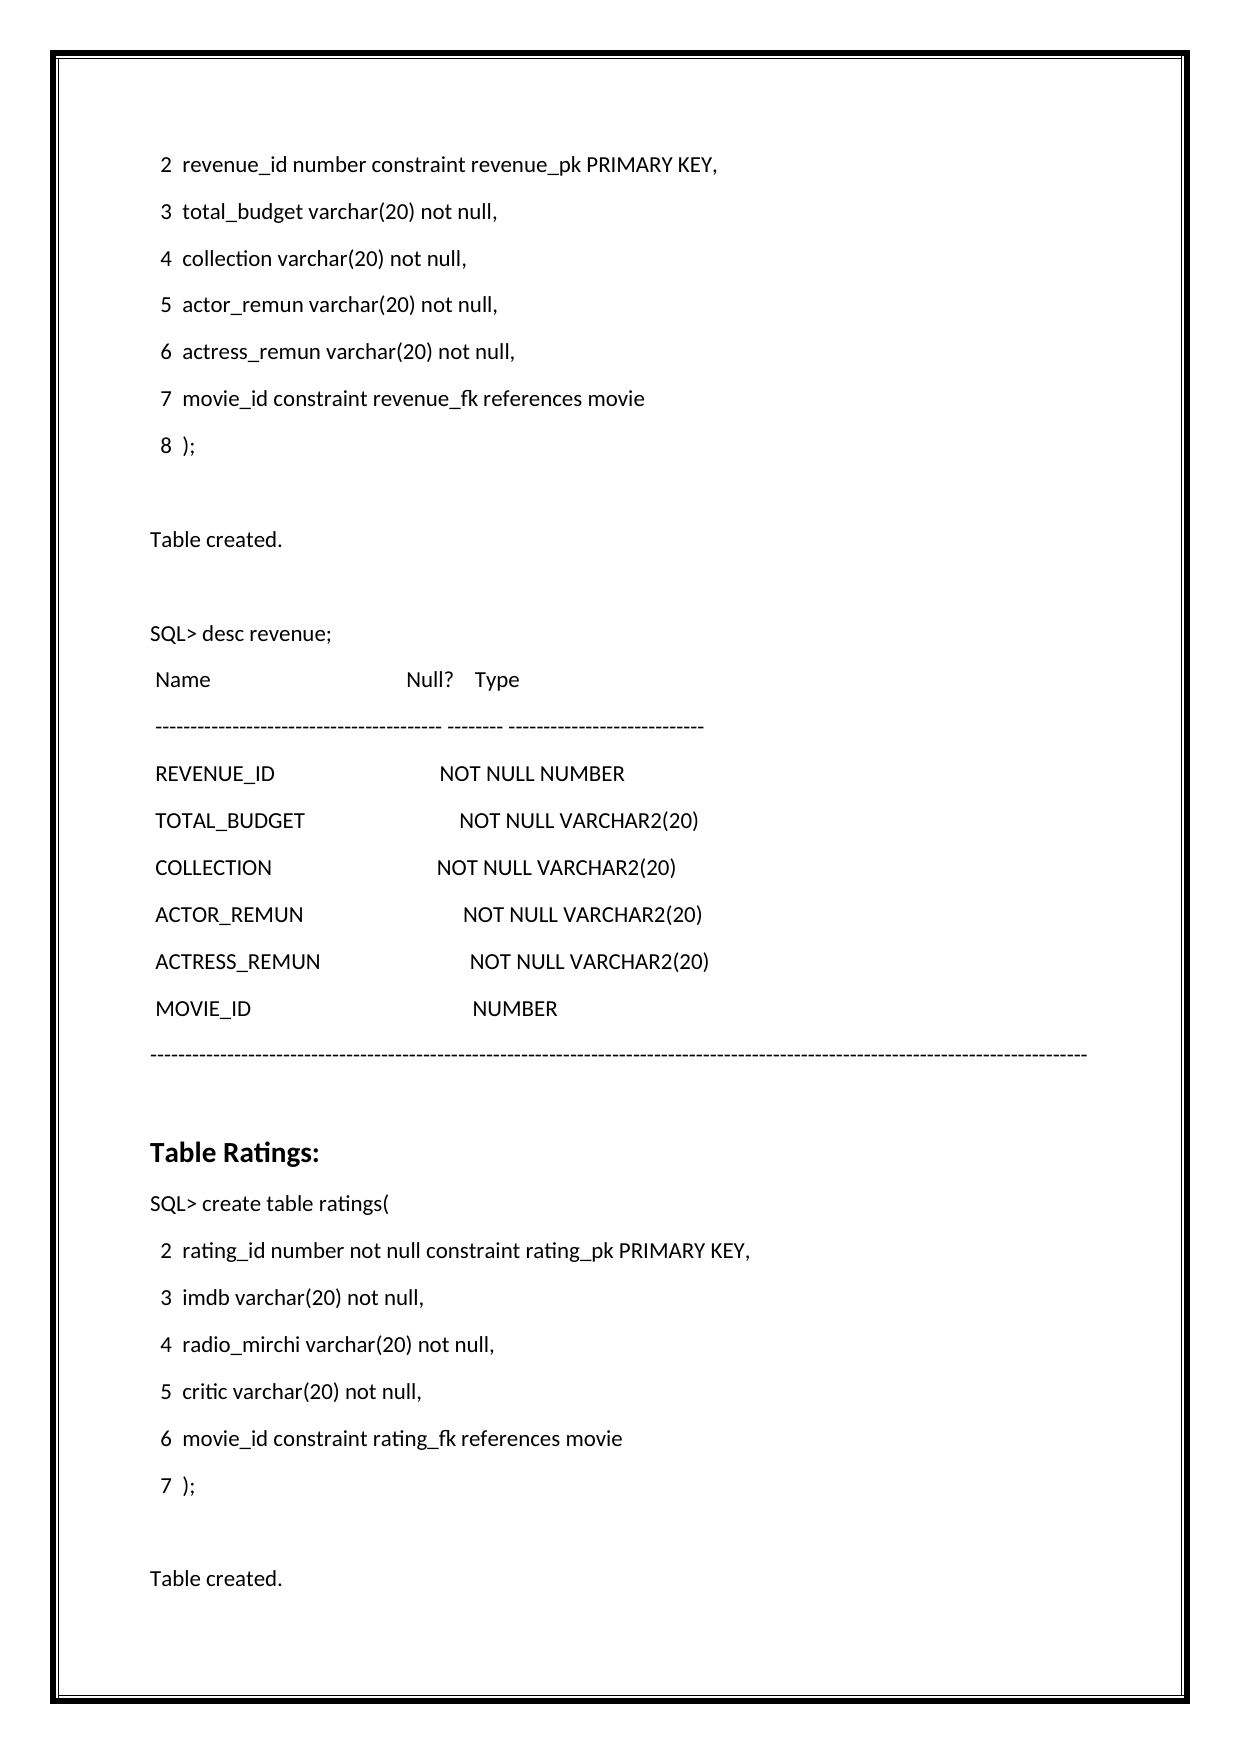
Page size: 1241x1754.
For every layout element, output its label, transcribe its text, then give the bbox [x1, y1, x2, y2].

text 3 imdb varchar(20) not null, [150, 1283, 1090, 1311]
text -------------------------------------------------------------------------------------------------------------------------------------- [150, 1041, 1090, 1069]
text 6 actress_remun varchar(20) not null, [150, 337, 1090, 366]
text ACTOR_REMUN NOT NULL VARCHAR2(20) [150, 900, 1090, 928]
text Table created. [150, 1564, 1090, 1592]
text Table Ratings: [150, 1134, 1090, 1170]
text Table created. [150, 525, 1090, 553]
text REVENUE_ID NOT NULL NUMBER [150, 759, 1090, 787]
text COLLECTION NOT NULL VARCHAR2(20) [150, 853, 1090, 881]
text SQL> create table ratings( [150, 1189, 1090, 1217]
text ----------------------------------------- -------- ---------------------------- [150, 712, 1090, 741]
text 4 collection varchar(20) not null, [150, 244, 1090, 272]
text SQL> desc revenue; [150, 619, 1090, 647]
text ACTRESS_REMUN NOT NULL VARCHAR2(20) [150, 947, 1090, 975]
text 2 rating_id number not null constraint rating_pk PRIMARY KEY, [150, 1236, 1090, 1264]
text 3 total_budget varchar(20) not null, [150, 197, 1090, 225]
text 6 movie_id constraint rating_fk references movie [150, 1424, 1090, 1452]
text Name Null? Type [150, 666, 1090, 694]
text 5 critic varchar(20) not null, [150, 1377, 1090, 1405]
text 7 ); [150, 1471, 1090, 1499]
text MOVIE_ID NUMBER [150, 994, 1090, 1022]
text 8 ); [150, 431, 1090, 459]
text 2 revenue_id number constraint revenue_pk PRIMARY KEY, [150, 150, 1090, 178]
text TOTAL_BUDGET NOT NULL VARCHAR2(20) [150, 806, 1090, 834]
text 4 radio_mirchi varchar(20) not null, [150, 1330, 1090, 1358]
text 7 movie_id constraint revenue_fk references movie [150, 384, 1090, 412]
text 5 actor_remun varchar(20) not null, [150, 291, 1090, 319]
